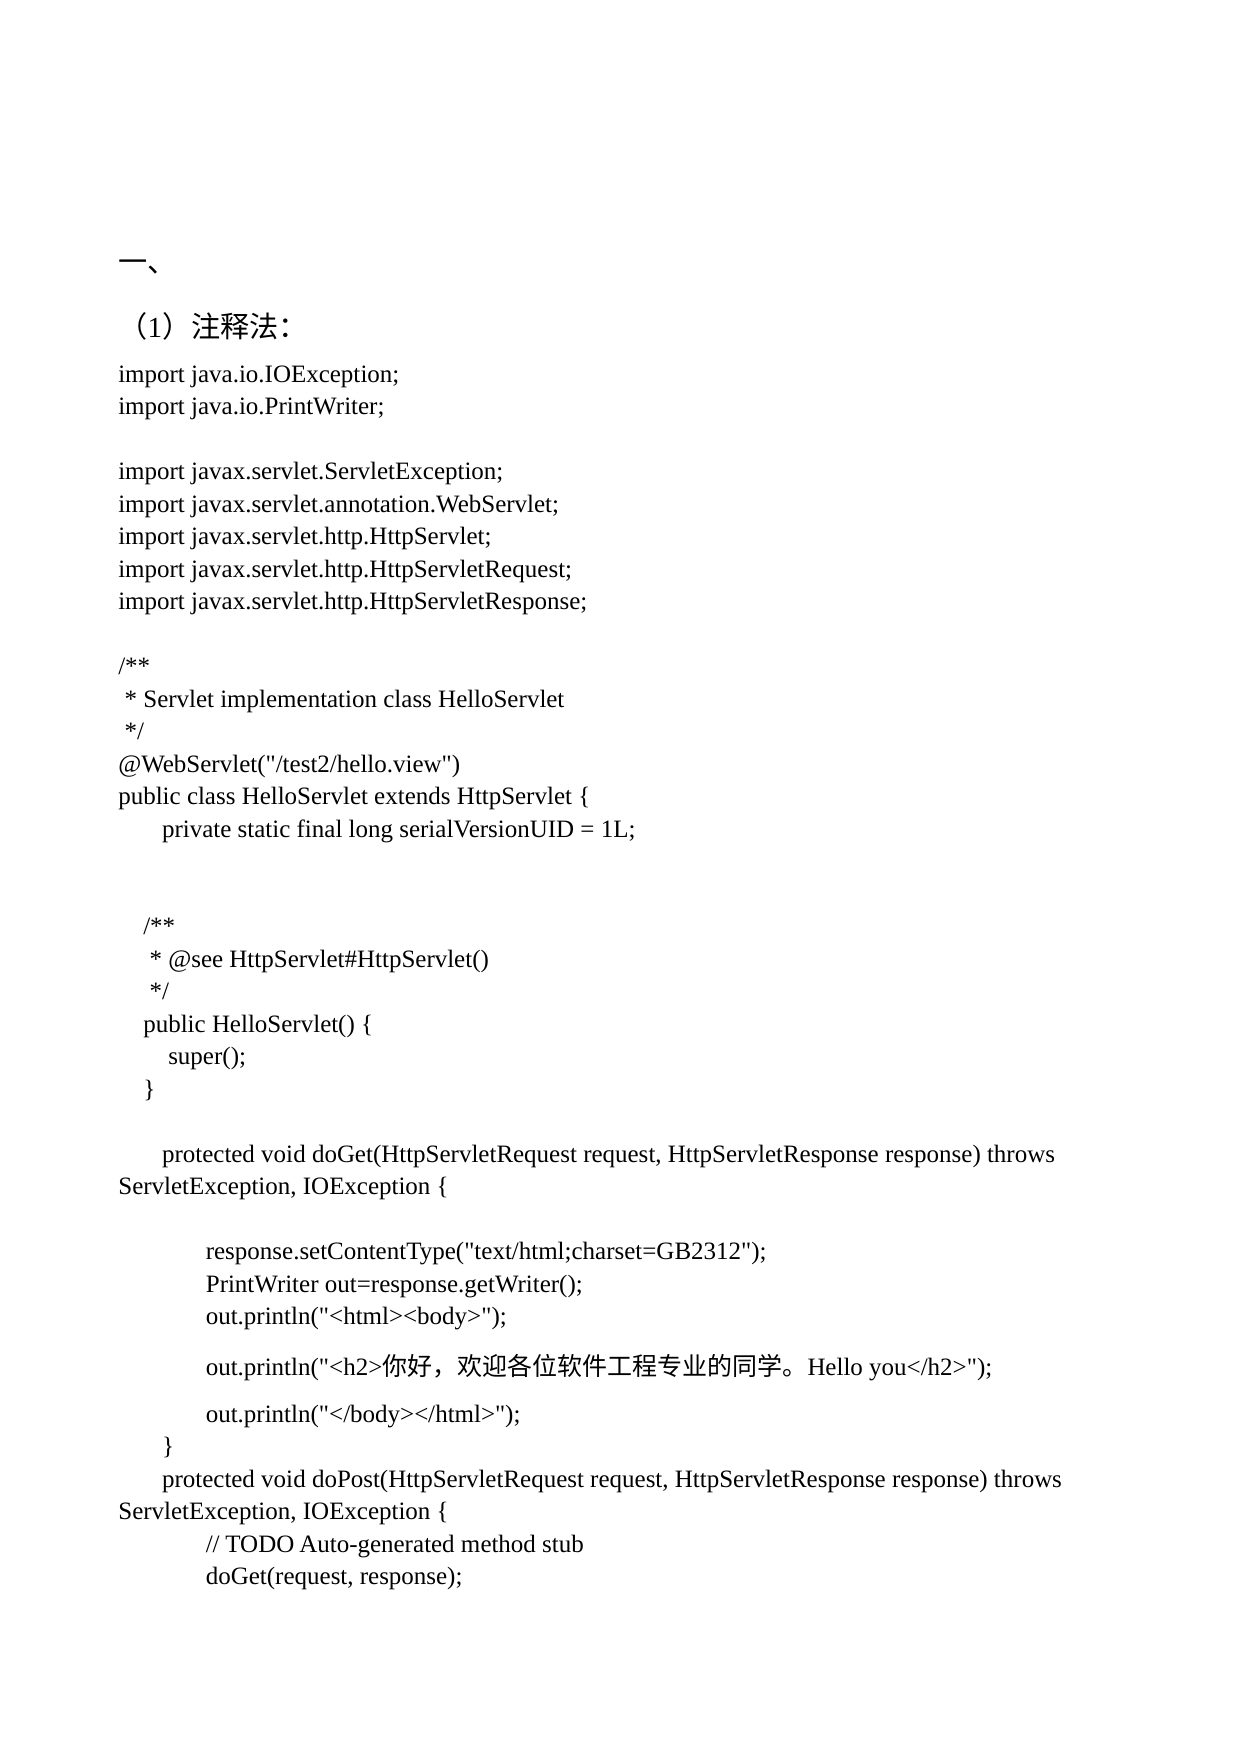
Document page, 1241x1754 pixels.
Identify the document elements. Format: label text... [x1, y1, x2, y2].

text PrintWriter out=response.getWriter(); [118, 1267, 1093, 1299]
text /** [118, 649, 1093, 682]
text */ [118, 714, 1093, 747]
text * Servlet implementation class HelloServlet [118, 682, 1093, 714]
text super(); [118, 1039, 1093, 1072]
text import javax.servlet.http.HttpServletRequest; [118, 552, 1093, 584]
text doGet(request, response); [118, 1559, 1093, 1592]
text import java.io.PrintWriter; [118, 389, 1093, 422]
text import javax.servlet.annotation.WebServlet; [118, 487, 1093, 519]
text public HelloServlet() { [118, 1007, 1093, 1039]
text import java.io.IOException; [118, 357, 1093, 389]
text private static final long serialVersionUID = 1L; [118, 812, 1093, 844]
text @WebServlet("/test2/hello.view") [118, 747, 1093, 779]
text import javax.servlet.http.HttpServlet; [118, 519, 1093, 552]
text * @see HttpServlet#HttpServlet() [118, 942, 1093, 974]
text out.println("</body></html>"); [118, 1397, 1093, 1429]
text import javax.servlet.ServletException; [118, 454, 1093, 487]
text （1）注释法： [118, 292, 1093, 357]
text // TODO Auto-generated method stub [118, 1527, 1093, 1559]
text 一、 [118, 227, 1093, 292]
text protected void doPost(HttpServletRequest request, HttpServletResponse response) throws ServletException, IOException { [118, 1462, 1093, 1527]
text import javax.servlet.http.HttpServletResponse; [118, 584, 1093, 617]
text /** [118, 909, 1093, 942]
text protected void doGet(HttpServletRequest request, HttpServletResponse response) throws ServletException, IOException { [118, 1137, 1093, 1202]
text out.println("<h2>你好，欢迎各位软件工程专业的同学。Hello you</h2>"); [118, 1332, 1093, 1397]
text public class HelloServlet extends HttpServlet { [118, 779, 1093, 812]
text response.setContentType("text/html;charset=GB2312"); [118, 1234, 1093, 1267]
text } [118, 1072, 1093, 1104]
text out.println("<html><body>"); [118, 1299, 1093, 1332]
text */ [118, 974, 1093, 1007]
text } [118, 1429, 1093, 1462]
